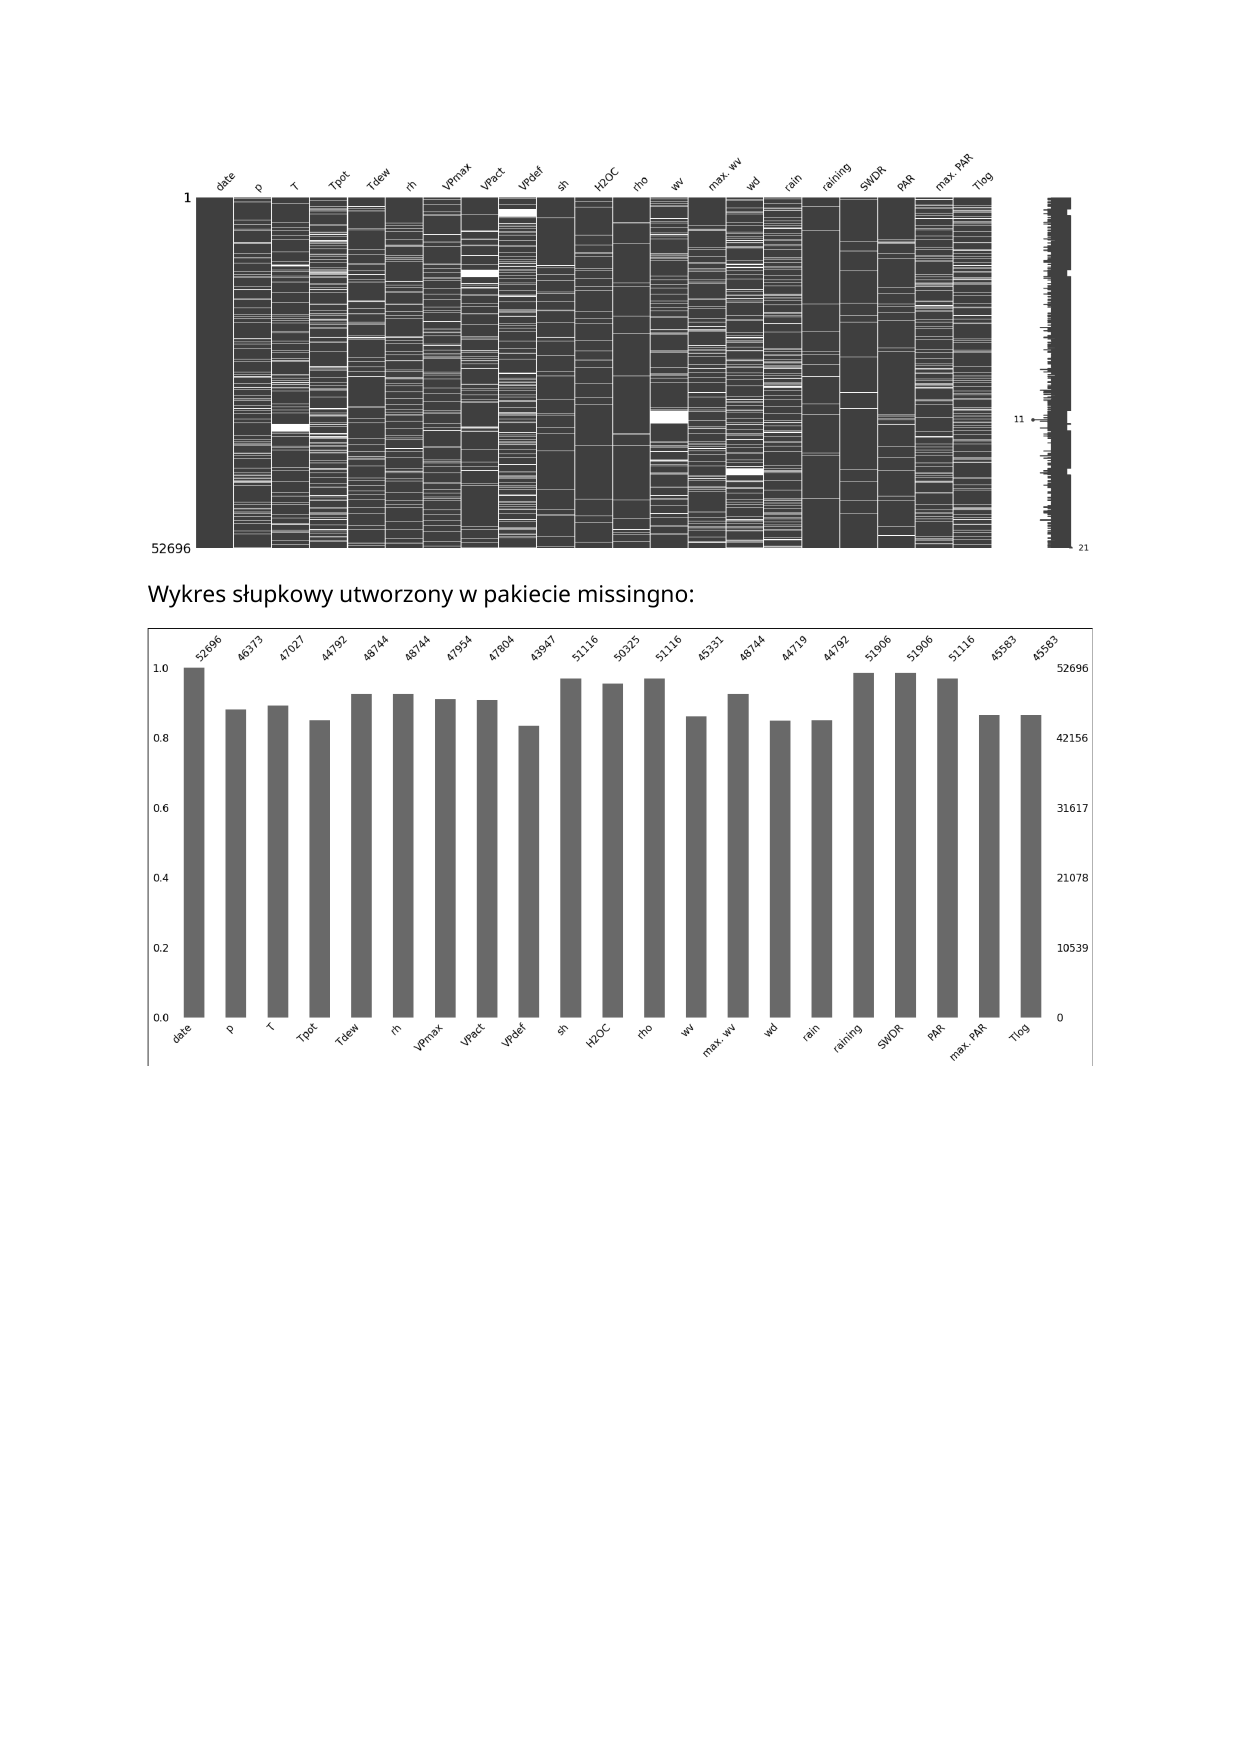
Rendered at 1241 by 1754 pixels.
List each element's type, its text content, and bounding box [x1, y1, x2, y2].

picture [147, 147, 1093, 559]
text Wykres słupkowy utworzony w pakiecie missingno: [148, 578, 1093, 609]
picture [147, 628, 1093, 1066]
